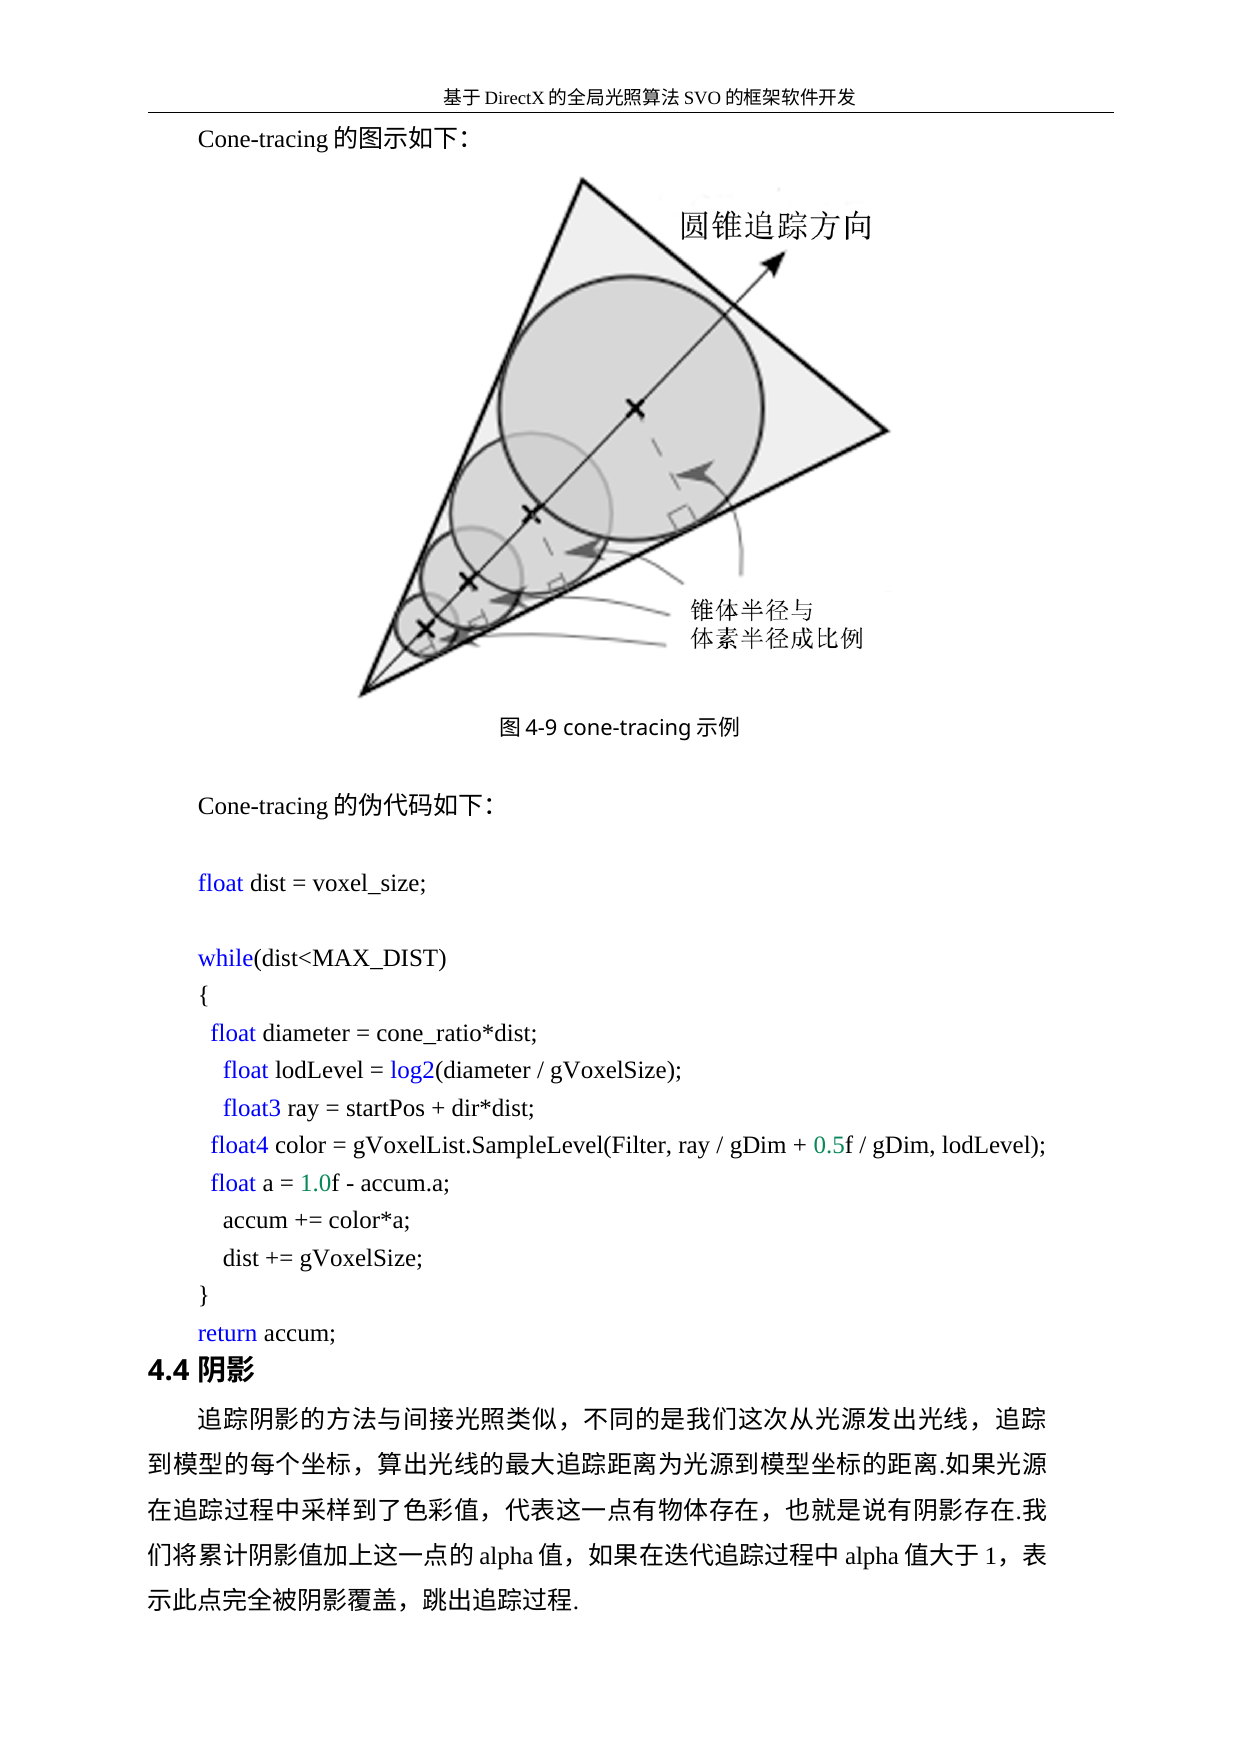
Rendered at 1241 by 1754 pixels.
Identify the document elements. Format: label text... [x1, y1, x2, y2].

picture [352, 164, 893, 703]
text float lodLevel = log2(diameter / gVoxelSize); [198, 1047, 1047, 1084]
text } [198, 1272, 1047, 1309]
text float diameter = cone_ratio*dist; [198, 1009, 1047, 1047]
text return accum; [148, 1309, 1047, 1347]
text float dist = voxel_size; [198, 859, 1047, 897]
text Cone-tracing的图示如下： [148, 119, 1047, 155]
text 追踪阴影的方法与间接光照类似，不同的是我们这次从光源发出光线，追踪到模型的每个坐标，算出光线的最大追踪距离为光源到模型坐标的距离.如果光源在追踪过程中采样到了色彩值，代表这一点有物体存在，也就是说有阴影存在.我们将累计阴影值加上这一点的alpha值，如果在迭代追踪过程中alpha值大于1，表示此点完全被阴影覆盖，跳出追踪过程. [148, 1399, 1047, 1617]
text float3 ray = startPos + dir*dist; [198, 1084, 1047, 1122]
text 4.4 阴影 [148, 1347, 1047, 1389]
text while(dist<MAX_DIST) [198, 934, 1047, 972]
text Cone-tracing的伪代码如下： [148, 785, 1047, 821]
text accum += color*a; [198, 1197, 1047, 1234]
text float4 color = gVoxelList.SampleLevel(Filter, ray / gDim + 0.5f / gDim, lodLevel); [198, 1122, 1047, 1159]
text float a = 1.0f - accum.a; [198, 1159, 1047, 1197]
text 图4-9 cone-tracing示例 [148, 709, 1047, 741]
text dist += gVoxelSize; [198, 1234, 1047, 1272]
text { [198, 972, 1047, 1009]
